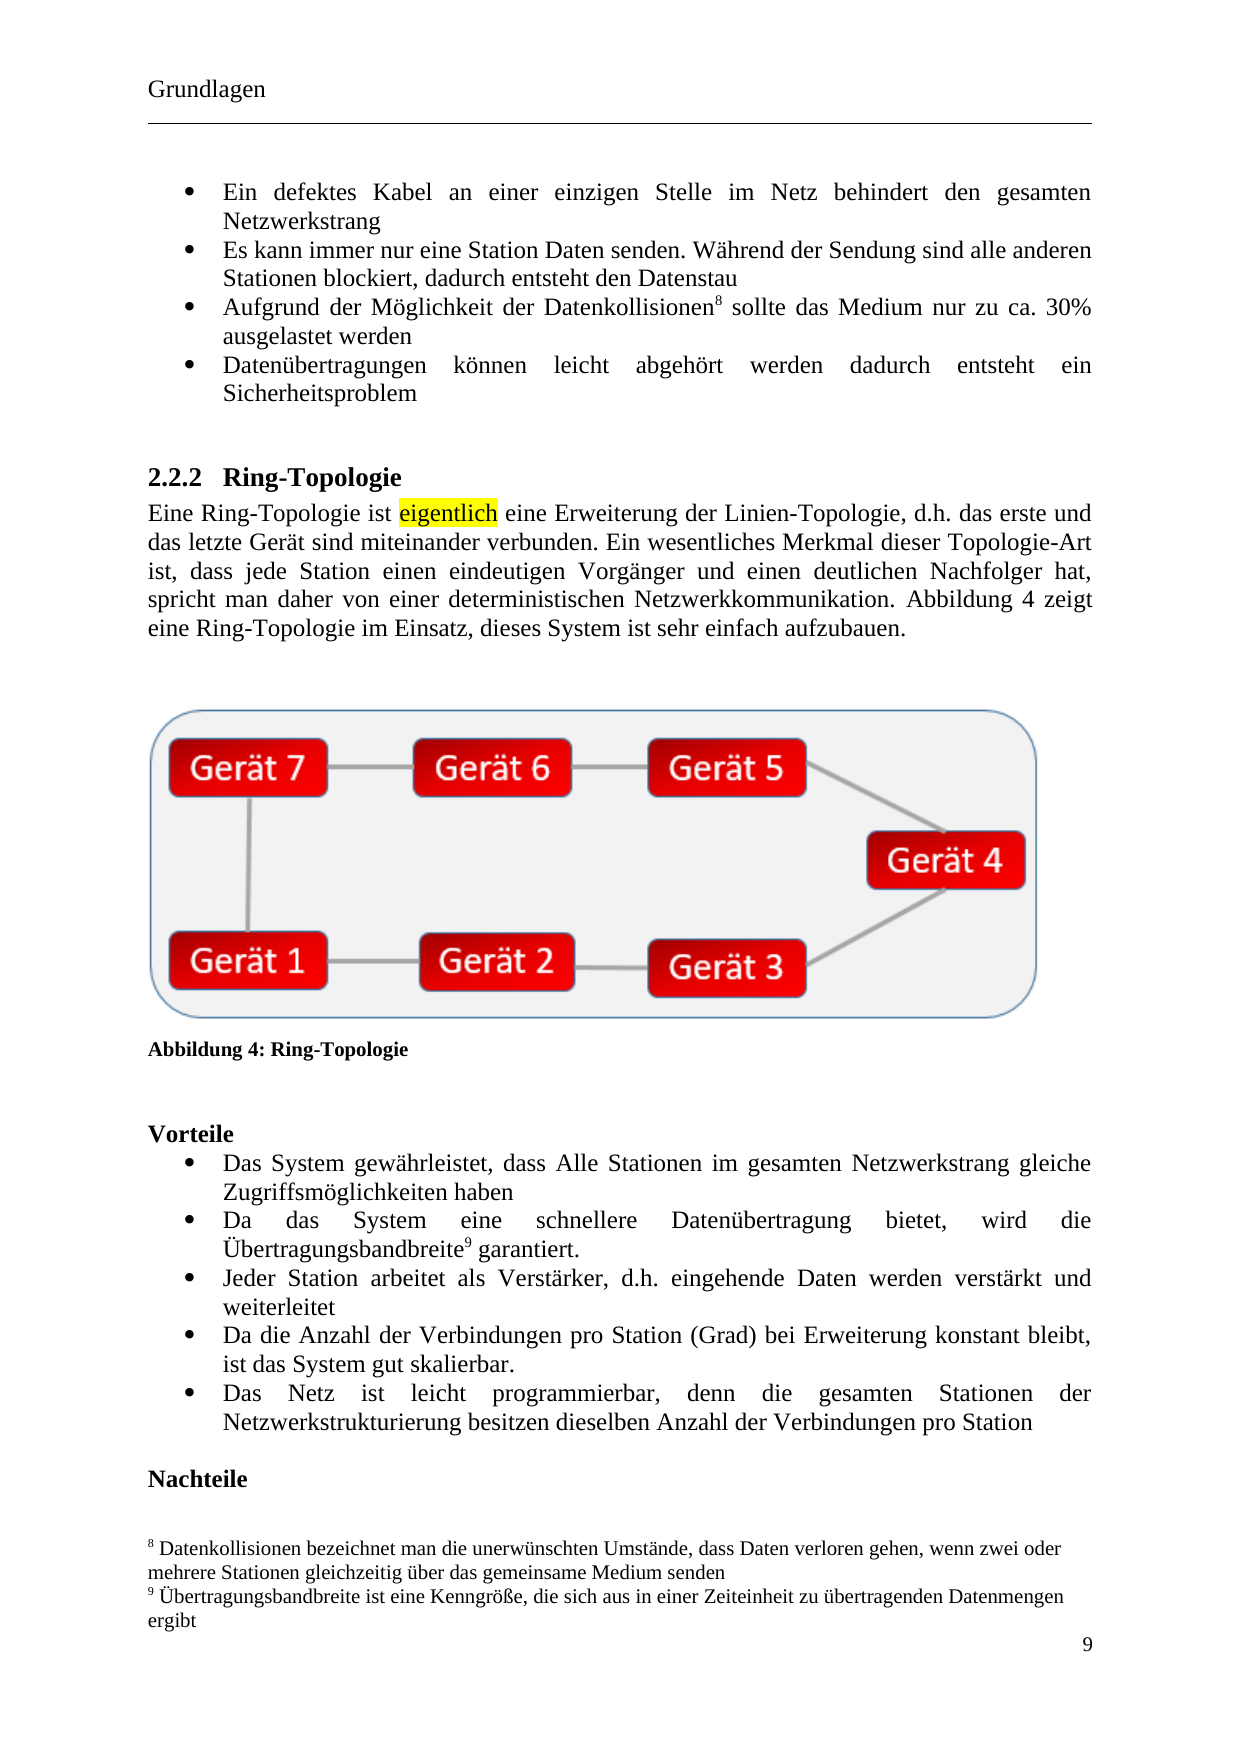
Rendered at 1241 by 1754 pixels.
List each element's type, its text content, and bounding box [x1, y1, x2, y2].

list Aufgrund der Möglichkeit der Datenkollisionen sollte das Medium nur zu ca. 30% ausgelastet werden [185, 292, 1092, 350]
text Nachteile [148, 1464, 1092, 1493]
list Da das System eine schnellere Datenübertragung bietet, wird die Übertragungsbandbreite garantiert. [185, 1205, 1092, 1263]
list Das System gewährleistet, dass Alle Stationen im gesamten Netzwerkstrang gleiche Zugriffsmöglichkeiten haben [185, 1148, 1092, 1205]
text Abbildung 4: Ring-Topologie [148, 1037, 1092, 1061]
list Es kann immer nur eine Station Daten senden. Während der Sendung sind alle anderen Stationen blockiert, dadurch entsteht den Datenstau [185, 235, 1092, 292]
text Eine Ring-Topologie ist eigentlich eine Erweiterung der Linien-Topologie, d.h. das erste und das letzte Gerät sind miteinander verbunden. Ein wesentliches Merkmal dieser Topologie-Art ist, dass jede Station einen eindeutigen Vorgänger und einen deutlichen Nachfolger hat, spricht man daher von einer deterministischen Netzwerkkommunikation. Abbildung 4 zeigt eine Ring-Topologie im Einsatz, dieses System ist sehr einfach aufzubauen. [148, 498, 1092, 642]
list Ein defektes Kabel an einer einzigen Stelle im Netz behindert den gesamten Netzwerkstrang [185, 177, 1092, 235]
list Datenübertragungen können leicht abgehört werden dadurch entsteht ein Sicherheitsproblem [185, 350, 1092, 407]
list Jeder Station arbeitet als Verstärker, d.h. eingehende Daten werden verstärkt und weiterleitet [185, 1263, 1092, 1320]
list Das Netz ist leicht programmierbar, denn die gesamten Stationen der Netzwerkstrukturierung besitzen dieselben Anzahl der Verbindungen pro Station [185, 1378, 1092, 1435]
text Vorteile [148, 1119, 1092, 1148]
picture [147, 699, 1045, 1025]
list Da die Anzahl der Verbindungen pro Station (Grad) bei Erweiterung konstant bleibt, ist das System gut skalierbar. [185, 1320, 1092, 1378]
subtitle Ring-Topologie [148, 461, 1092, 492]
